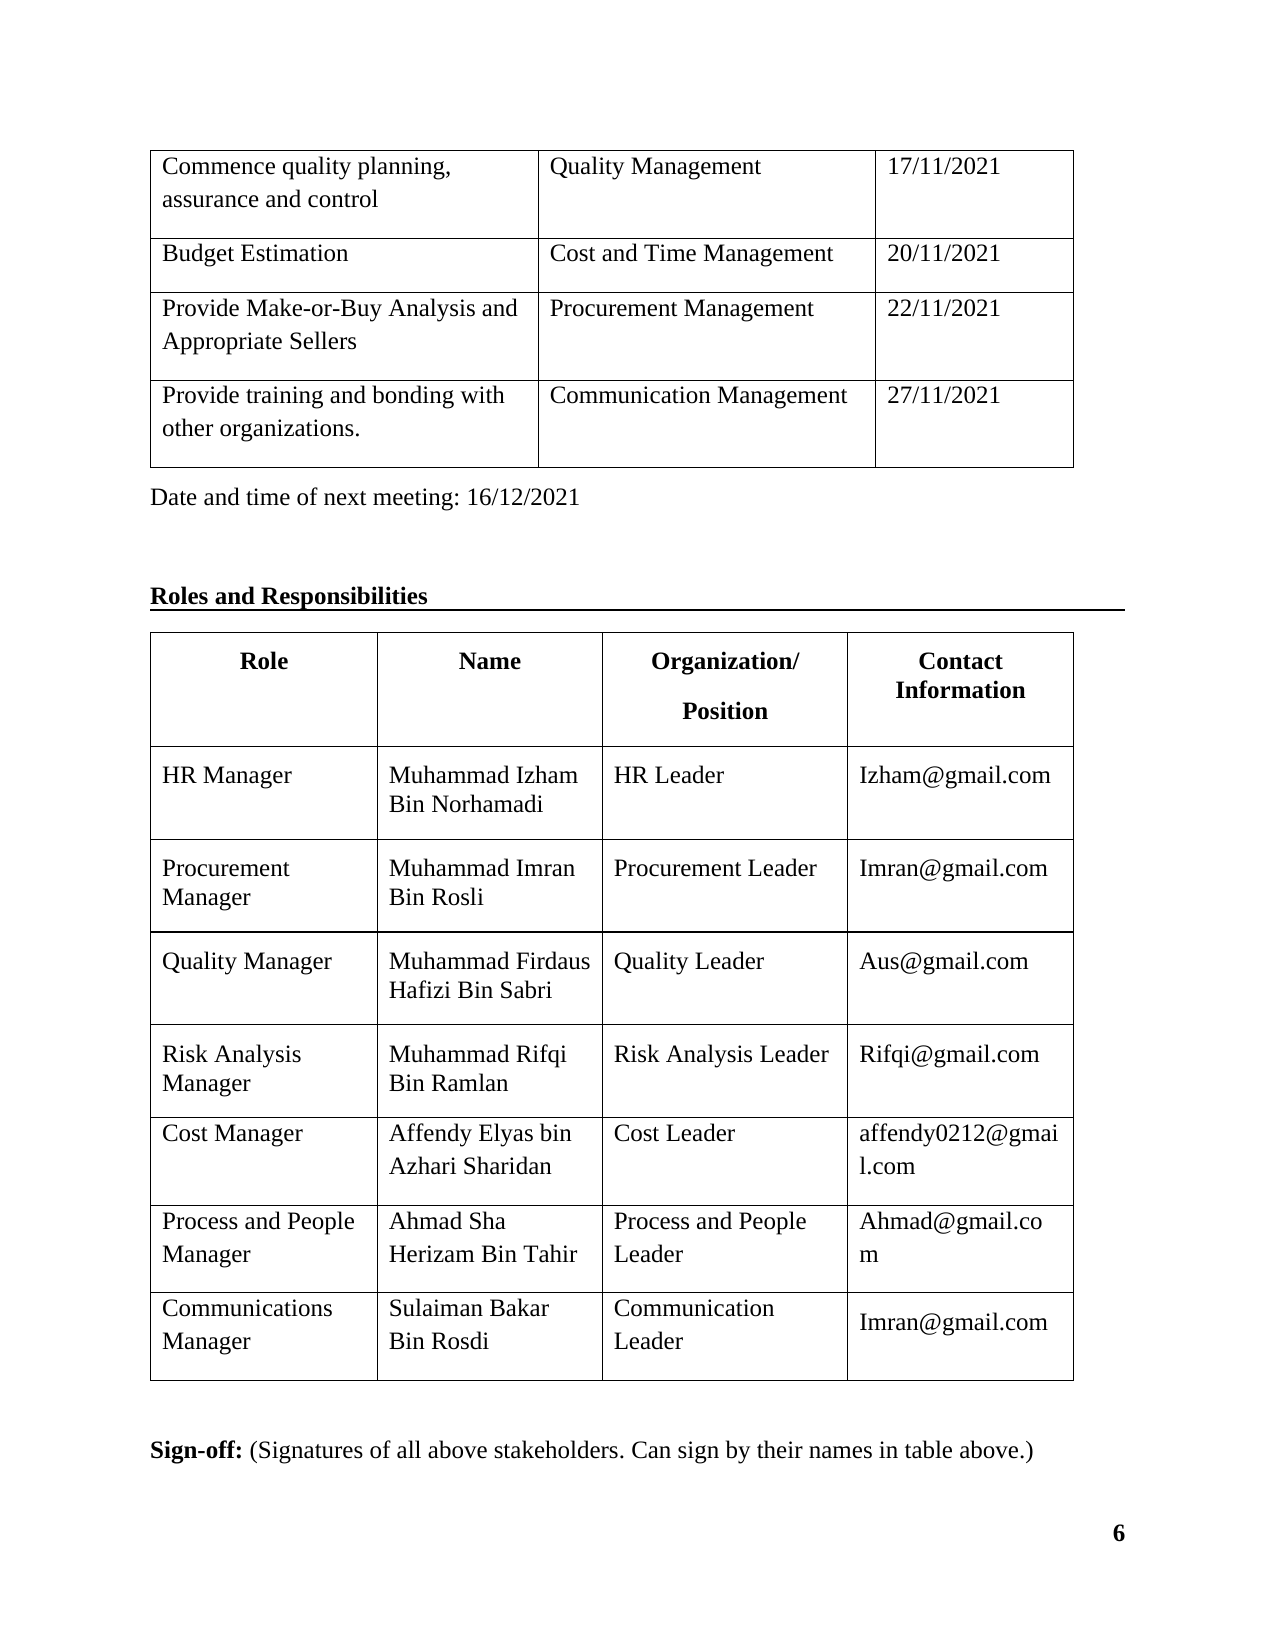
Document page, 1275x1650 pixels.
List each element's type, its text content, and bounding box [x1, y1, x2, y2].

table_cell Communications Manager [151, 1293, 377, 1380]
table_cell Cost and Time Management [539, 239, 875, 292]
table_cell Ahmad@gmail.com [848, 1206, 1073, 1292]
table_cell Provide Make-or-Buy Analysis and Appropriate Sellers [151, 293, 538, 379]
table_cell Process and People Manager [151, 1206, 377, 1292]
table_header Organization/ Position [603, 633, 847, 746]
table_cell Imran@gmail.com [848, 840, 1073, 931]
table_cell Muhammad Firdaus Hafizi Bin Sabri [378, 933, 602, 1024]
table_cell Procurement Leader [603, 840, 847, 931]
table_header Contact Information [848, 633, 1073, 746]
table_cell Risk Analysis Manager [151, 1025, 377, 1117]
table_cell Process and People Leader [603, 1206, 847, 1292]
table_cell Izham@gmail.com [848, 747, 1073, 838]
table_cell Rifqi@gmail.com [848, 1025, 1073, 1117]
table_cell Imran@gmail.com [848, 1293, 1073, 1380]
table_cell Muhammad Imran Bin Rosli [378, 840, 602, 931]
table_cell 17/11/2021 [876, 151, 1073, 237]
table_cell Provide training and bonding with other organizations. [151, 381, 538, 467]
table_cell Quality Manager [151, 933, 377, 1024]
table_cell Risk Analysis Leader [603, 1025, 847, 1117]
table_cell Affendy Elyas bin Azhari Sharidan [378, 1118, 602, 1205]
table_cell Commence quality planning, assurance and control [151, 151, 538, 237]
table_cell Cost Manager [151, 1118, 377, 1205]
table_cell Procurement Manager [151, 840, 377, 931]
table_cell 22/11/2021 [876, 293, 1073, 379]
table_cell Sulaiman Bakar Bin Rosdi [378, 1293, 602, 1380]
text Roles and Responsibilities [150, 581, 1125, 609]
table_header Role [151, 633, 377, 746]
table_cell Aus@gmail.com [848, 933, 1073, 1024]
table_cell Communication Leader [603, 1293, 847, 1380]
table_cell Muhammad Rifqi Bin Ramlan [378, 1025, 602, 1117]
table_cell HR Leader [603, 747, 847, 838]
table_cell Procurement Management [539, 293, 875, 379]
table_cell Ahmad Sha Herizam Bin Tahir [378, 1206, 602, 1292]
text Date and time of next meeting: 16/12/2021 [150, 482, 1125, 510]
table_cell Quality Leader [603, 933, 847, 1024]
text Sign-off: (Signatures of all above stakeholders. Can sign by their names in table above.) [150, 1435, 1125, 1463]
table_cell affendy0212@gmail.com [848, 1118, 1073, 1205]
table_cell HR Manager [151, 747, 377, 838]
table_cell Cost Leader [603, 1118, 847, 1205]
table_cell Muhammad Izham Bin Norhamadi [378, 747, 602, 838]
table_cell Communication Management [539, 381, 875, 467]
table_cell 20/11/2021 [876, 239, 1073, 292]
table_header Name [378, 633, 602, 746]
table_cell 27/11/2021 [876, 381, 1073, 467]
table_cell Quality Management [539, 151, 875, 237]
table_cell Budget Estimation [151, 239, 538, 292]
